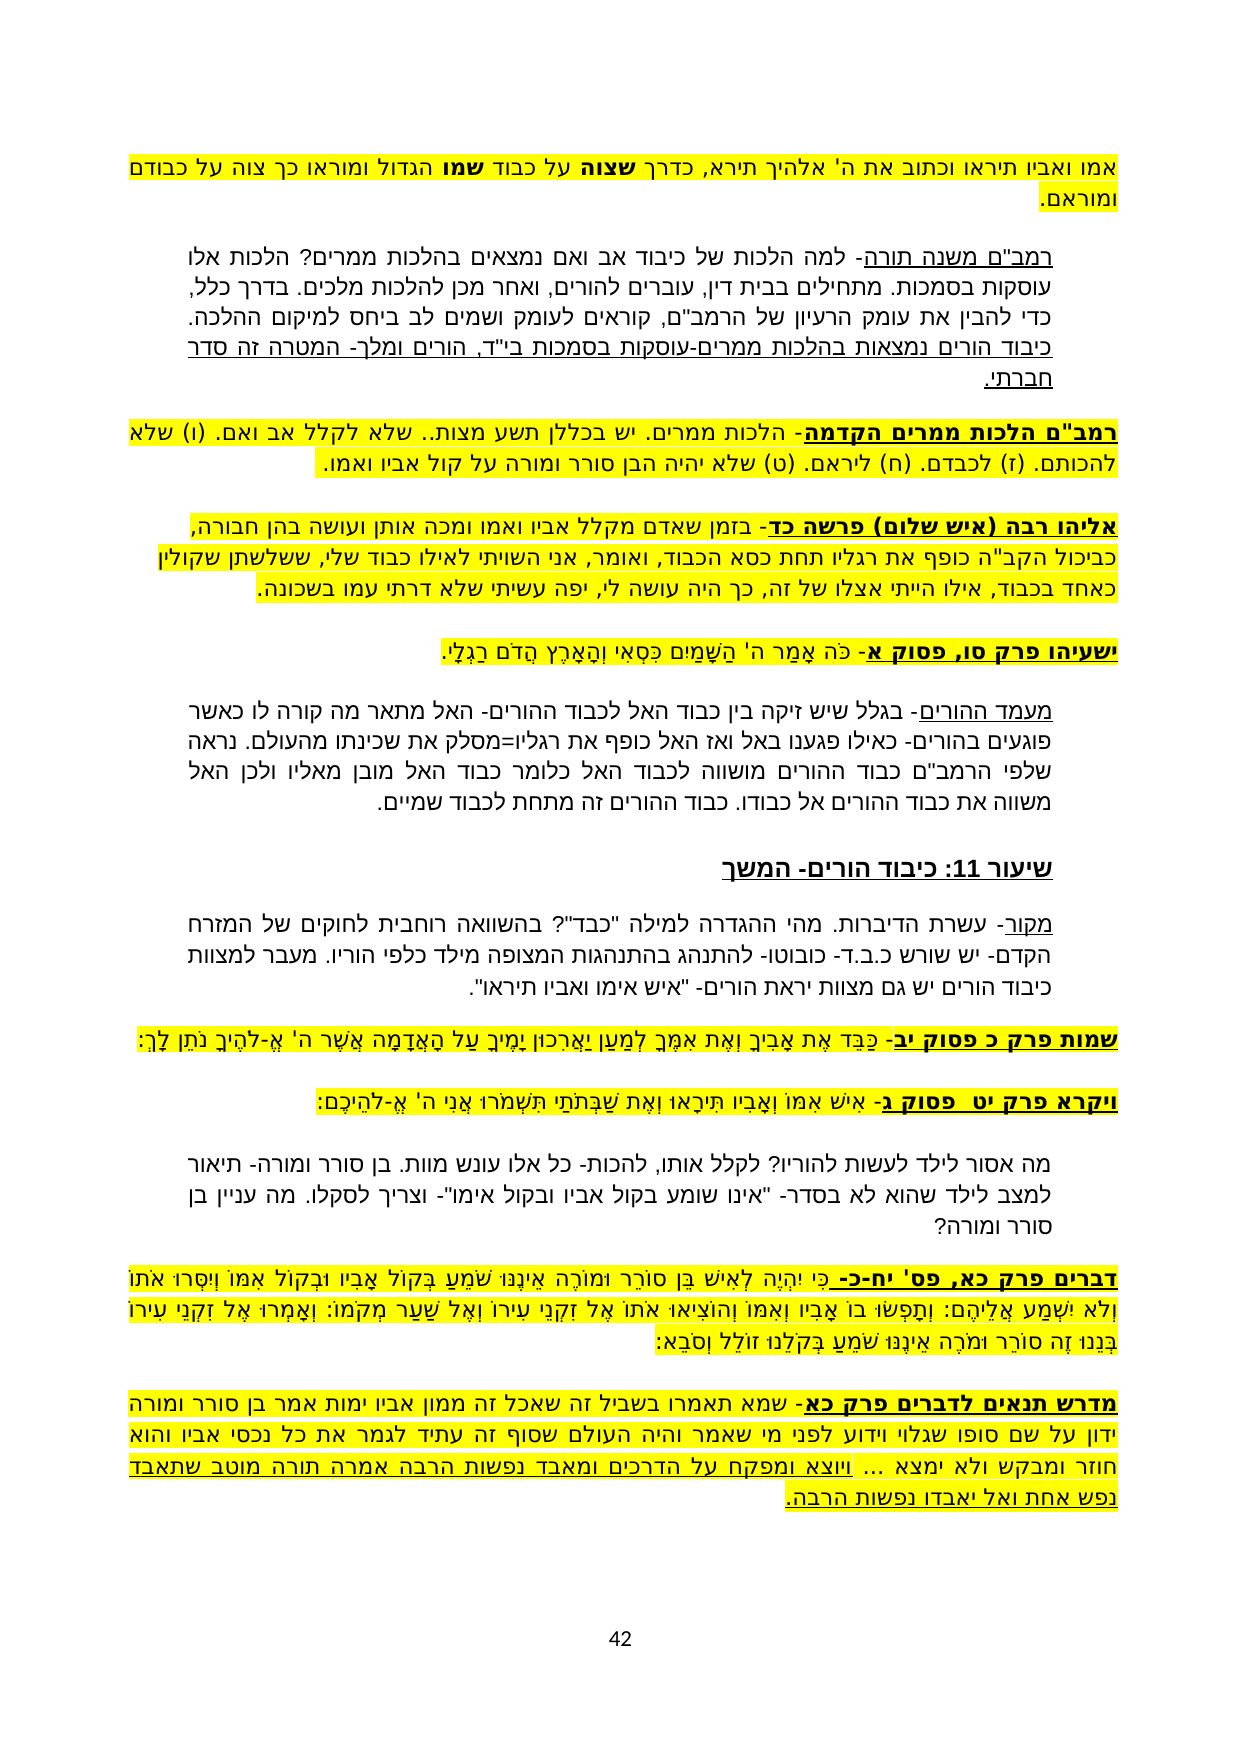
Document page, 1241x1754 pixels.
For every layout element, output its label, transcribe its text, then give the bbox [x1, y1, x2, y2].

text רמב"ם הלכות ממרים הקדמה- הלכות ממרים. יש בכללן תשע מצות.. שלא לקלל אב ואם. (ו) שלא להכותם. (ז) לכבדם. (ח) ליראם. (ט) שלא יהיה הבן סורר ומורה על קול אביו ואמו. [128, 416, 1118, 478]
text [128, 150, 1118, 212]
text אליהו רבה (איש שלום) פרשה כד- בזמן שאדם מקלל אביו ואמו ומכה אותן ועושה בהן חבורה, כביכול הקב"ה כופף את רגליו תחת כסא הכבוד, ואומר, אני השויתי לאילו כבוד שלי, ששלשתן שקולין כאחד בכבוד, אילו הייתי אצלו של זה, כך היה עושה לי, יפה עשיתי שלא דרתי עמו בשכונה. [128, 509, 1118, 603]
text מעמד ההורים- בגלל שיש זיקה בין כבוד האל לכבוד ההורים- האל מתאר מה קורה לו כאשר פוגעים בהורים- כאילו פגענו באל ואז האל כופף את רגליו=מסלק את שכינתו מהעולם. נראה שלפי הרמב"ם כבוד ההורים מושווה לכבוד האל כלומר כבוד האל מובן מאליו ולכן האל משווה את כבוד ההורים אל כבודו. כבוד ההורים זה מתחת לכבוד שמיים. [187, 698, 1053, 815]
text מקור- עשרת הדיברות. מהי ההגדרה למילה "כבד"? בהשוואה רוחבית לחוקים של המזרח הקדם- יש שורש כ.ב.ד- כובוטו- להתנהג בהתנהגות המצופה מילד כלפי הוריו. מעבר למצוות כיבוד הורים יש גם מצוות יראת הורים- "איש אימו ואביו תיראו". [187, 907, 1053, 1001]
text שמות פרק כ פסוק יב- כַּבֵּד אֶת אָבִיךָ וְאֶת אִמֶּךָ לְמַעַן יַאֲרִכוּן יָמֶיךָ עַל הָאֲדָמָה אֲשֶׁר ה' אֱ-לֹהֶיךָ נֹתֵן לָךְ: [128, 1022, 1118, 1053]
text רמב"ם משנה תורה- למה הלכות של כיבוד אב ואם נמצאים בהלכות ממרים? הלכות אלו עוסקות בסמכות. מתחילים בבית דין, עוברים להורים, ואחר מכן להלכות מלכים. בדרך כלל, כדי להבין את עומק הרעיון של הרמב"ם, קוראים לעומק ושמים לב ביחס למיקום ההלכה. כיבוד הורים נמצאות בהלכות ממרים-עוסקות בסמכות בי"ד, הורים ומלך- המטרה זה סדר חברתי. [187, 358, 1053, 391]
text דברים פרק כא, פס' יח-כ- כִּי יִהְיֶה לְאִישׁ בֵּן סוֹרֵר וּמוֹרֶה אֵינֶנּוּ שֹׁמֵעַ בְּקוֹל אָבִיו וּבְקוֹל אִמּוֹ וְיִסְּרוּ אֹתוֹ וְלֹא יִשְׁמַע אֲלֵיהֶם: וְתָפְשׂוּ בוֹ אָבִיו וְאִמּוֹ וְהוֹצִיאוּ אֹתוֹ אֶל זִקְנֵי עִירוֹ וְאֶל שַׁעַר מְקֹמוֹ: וְאָמְרוּ אֶל זִקְנֵי עִירוֹ בְּנֵנוּ זֶה סוֹרֵר וּמֹרֶה אֵינֶנּוּ שֹׁמֵעַ בְּקֹלֵנוּ זוֹלֵל וְסֹבֵא: [128, 1303, 1118, 1355]
text ויקרא פרק יט פסוק ג- אִישׁ אִמּוֹ וְאָבִיו תִּירָאוּ וְאֶת שַׁבְּתֹתַי תִּשְׁמֹרוּ אֲנִי ה' אֱ-לֹהֵיכֶם: [128, 1084, 1118, 1116]
text רמב"ם משנה תורה- למה הלכות של כיבוד אב ואם נמצאים בהלכות ממרים? הלכות אלו עוסקות בסמכות. מתחילים בבית דין, עוברים להורים, ואחר מכן להלכות מלכים. בדרך כלל, כדי להבין את עומק הרעיון של הרמב"ם, קוראים לעומק ושמים לב ביחס למיקום ההלכה. כיבוד הורים נמצאות בהלכות ממרים-עוסקות בסמכות בי"ד, הורים ומלך- המטרה זה סדר חברתי. [187, 244, 1053, 357]
text דברים פרק כא, פס' יח-כ- כִּי יִהְיֶה לְאִישׁ בֵּן סוֹרֵר וּמוֹרֶה אֵינֶנּוּ שֹׁמֵעַ בְּקוֹל אָבִיו וּבְקוֹל אִמּוֹ וְיִסְּרוּ אֹתוֹ וְלֹא יִשְׁמַע אֲלֵיהֶם: וְתָפְשׂוּ בוֹ אָבִיו וְאִמּוֹ וְהוֹצִיאוּ אֹתוֹ אֶל זִקְנֵי עִירוֹ וְאֶל שַׁעַר מְקֹמוֹ: וְאָמְרוּ אֶל זִקְנֵי עִירוֹ בְּנֵנוּ זֶה סוֹרֵר וּמֹרֶה אֵינֶנּוּ שֹׁמֵעַ בְּקֹלֵנוּ זוֹלֵל וְסֹבֵא: [128, 1272, 1118, 1301]
text ישעיהו פרק סו, פסוק א- כֹּה אָמַר ה' הַשָּׁמַיִם כִּסְאִי וְהָאָרֶץ הֲדֹם רַגְלָי. [128, 634, 1118, 666]
text שיעור 11: כיבוד הורים- המשך [187, 854, 1053, 882]
text מה אסור לילד לעשות להוריו? לקלל אותו, להכות- כל אלו עונש מוות. בן סורר ומורה- תיאור למצב לילד שהוא לא בסדר- "אינו שומע בקול אביו ובקול אימו"- וצריך לסקלו. מה עניין בן סורר ומורה? [187, 1147, 1053, 1241]
text מדרש תנאים לדברים פרק כא- שמא תאמרו בשביל זה שאכל זה ממון אביו ימות אמר בן סורר ומורה ידון על שם סופו שגלוי וידוע לפני מי שאמר והיה העולם שסוף זה עתיד לגמר את כל נכסי אביו והוא חוזר ומבקש ולא ימצא ... ויוצא ומפקח על הדרכים ומאבד נפשות הרבה אמרה תורה מוטב שתאבד נפש אחת ואל יאבדו נפשות הרבה. [128, 1417, 1118, 1512]
